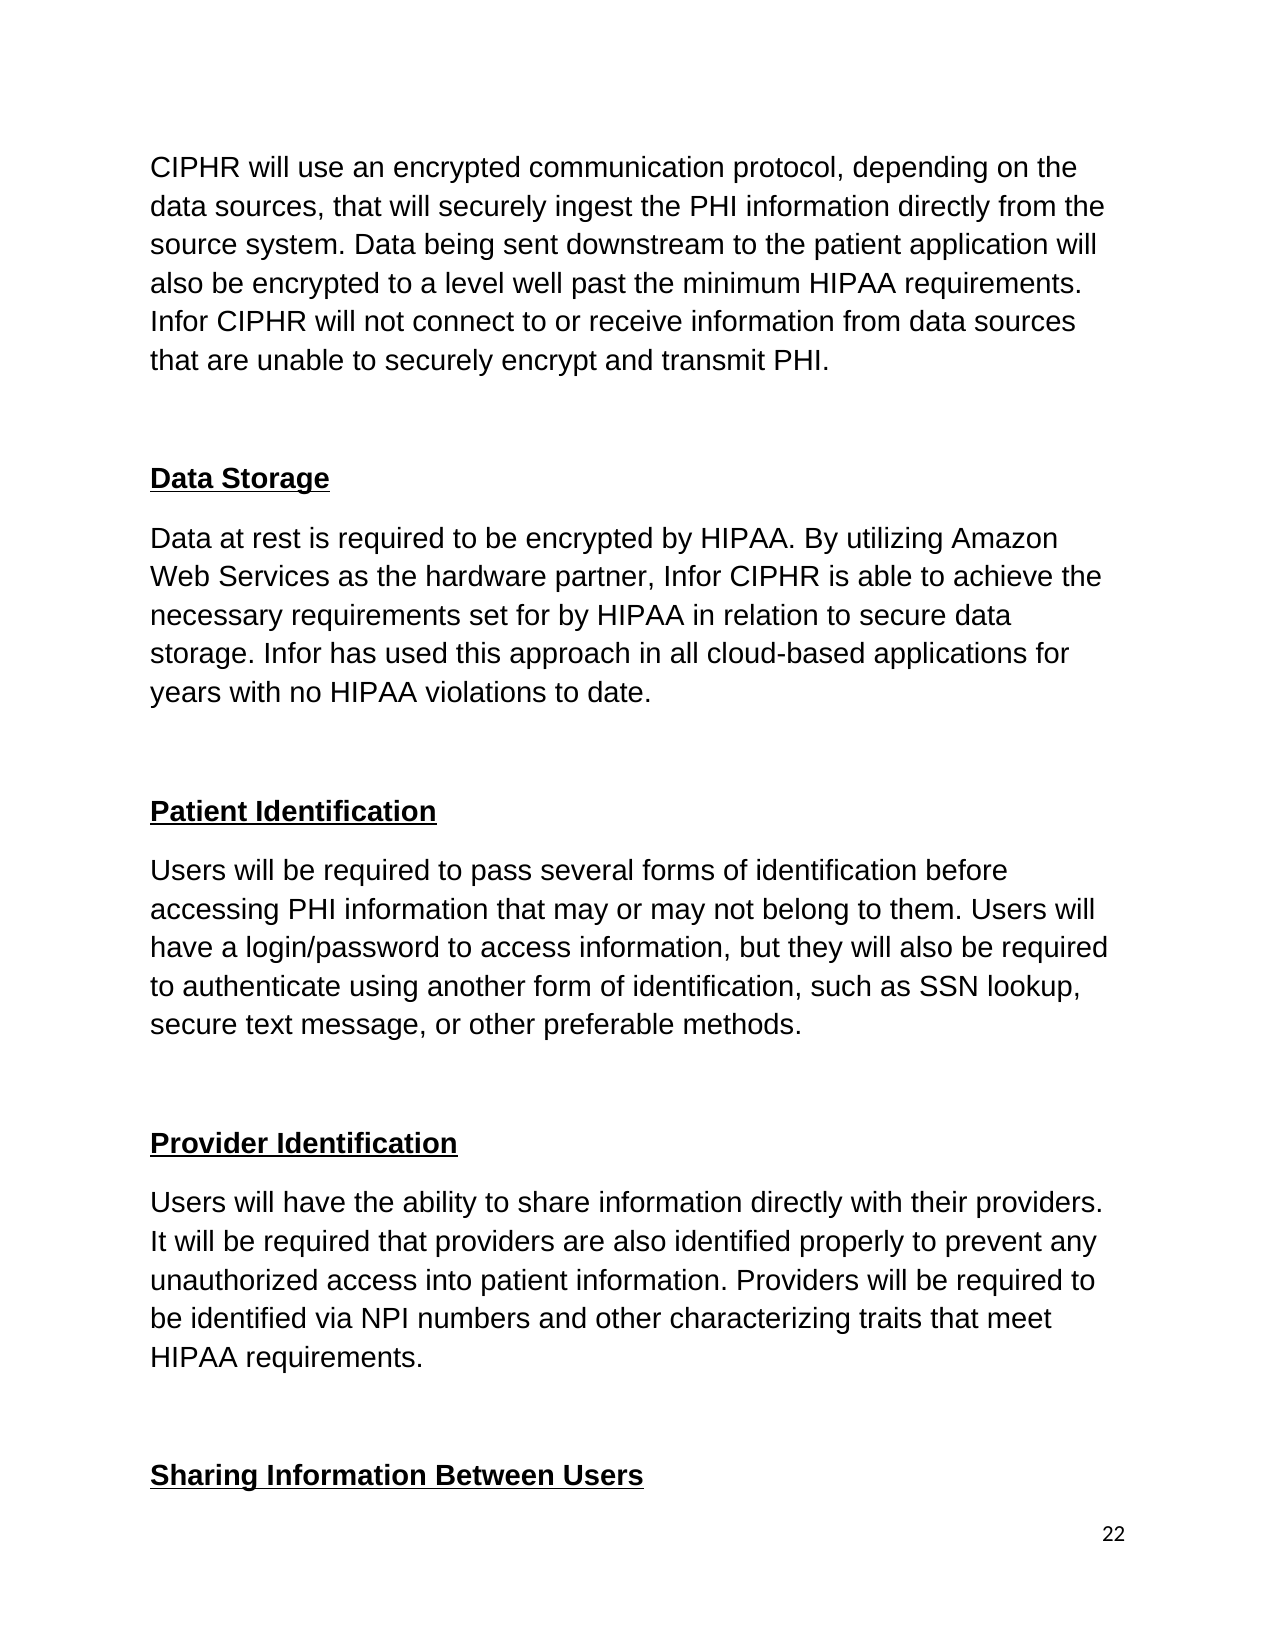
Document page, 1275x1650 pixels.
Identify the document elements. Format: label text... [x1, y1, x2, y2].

text Sharing Information Between Users [150, 1458, 1125, 1492]
text Data at rest is required to be encrypted by HIPAA. By utilizing Amazon Web Services as the hardware partner, Infor CIPHR is able to achieve the necessary requirements set for by HIPAA in relation to secure data storage. Infor has used this approach in all cloud-based applications for years with no HIPAA violations to date. [150, 521, 1125, 708]
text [150, 150, 1125, 376]
text Users will have the ability to share information directly with their providers. It will be required that providers are also identified properly to prevent any unauthorized access into patient information. Providers will be required to be identified via NPI numbers and other characterizing traits that meet HIPAA requirements. [150, 1185, 1125, 1373]
text Data Storage [150, 461, 1125, 495]
text Users will be required to pass several forms of identification before accessing PHI information that may or may not belong to them. Users will have a login/password to access information, but they will also be required to authenticate using another form of identification, such as SSN lookup, secure text message, or other preferable methods. [150, 853, 1125, 1041]
text Patient Identification [150, 794, 1125, 827]
text Provider Identification [150, 1126, 1125, 1159]
